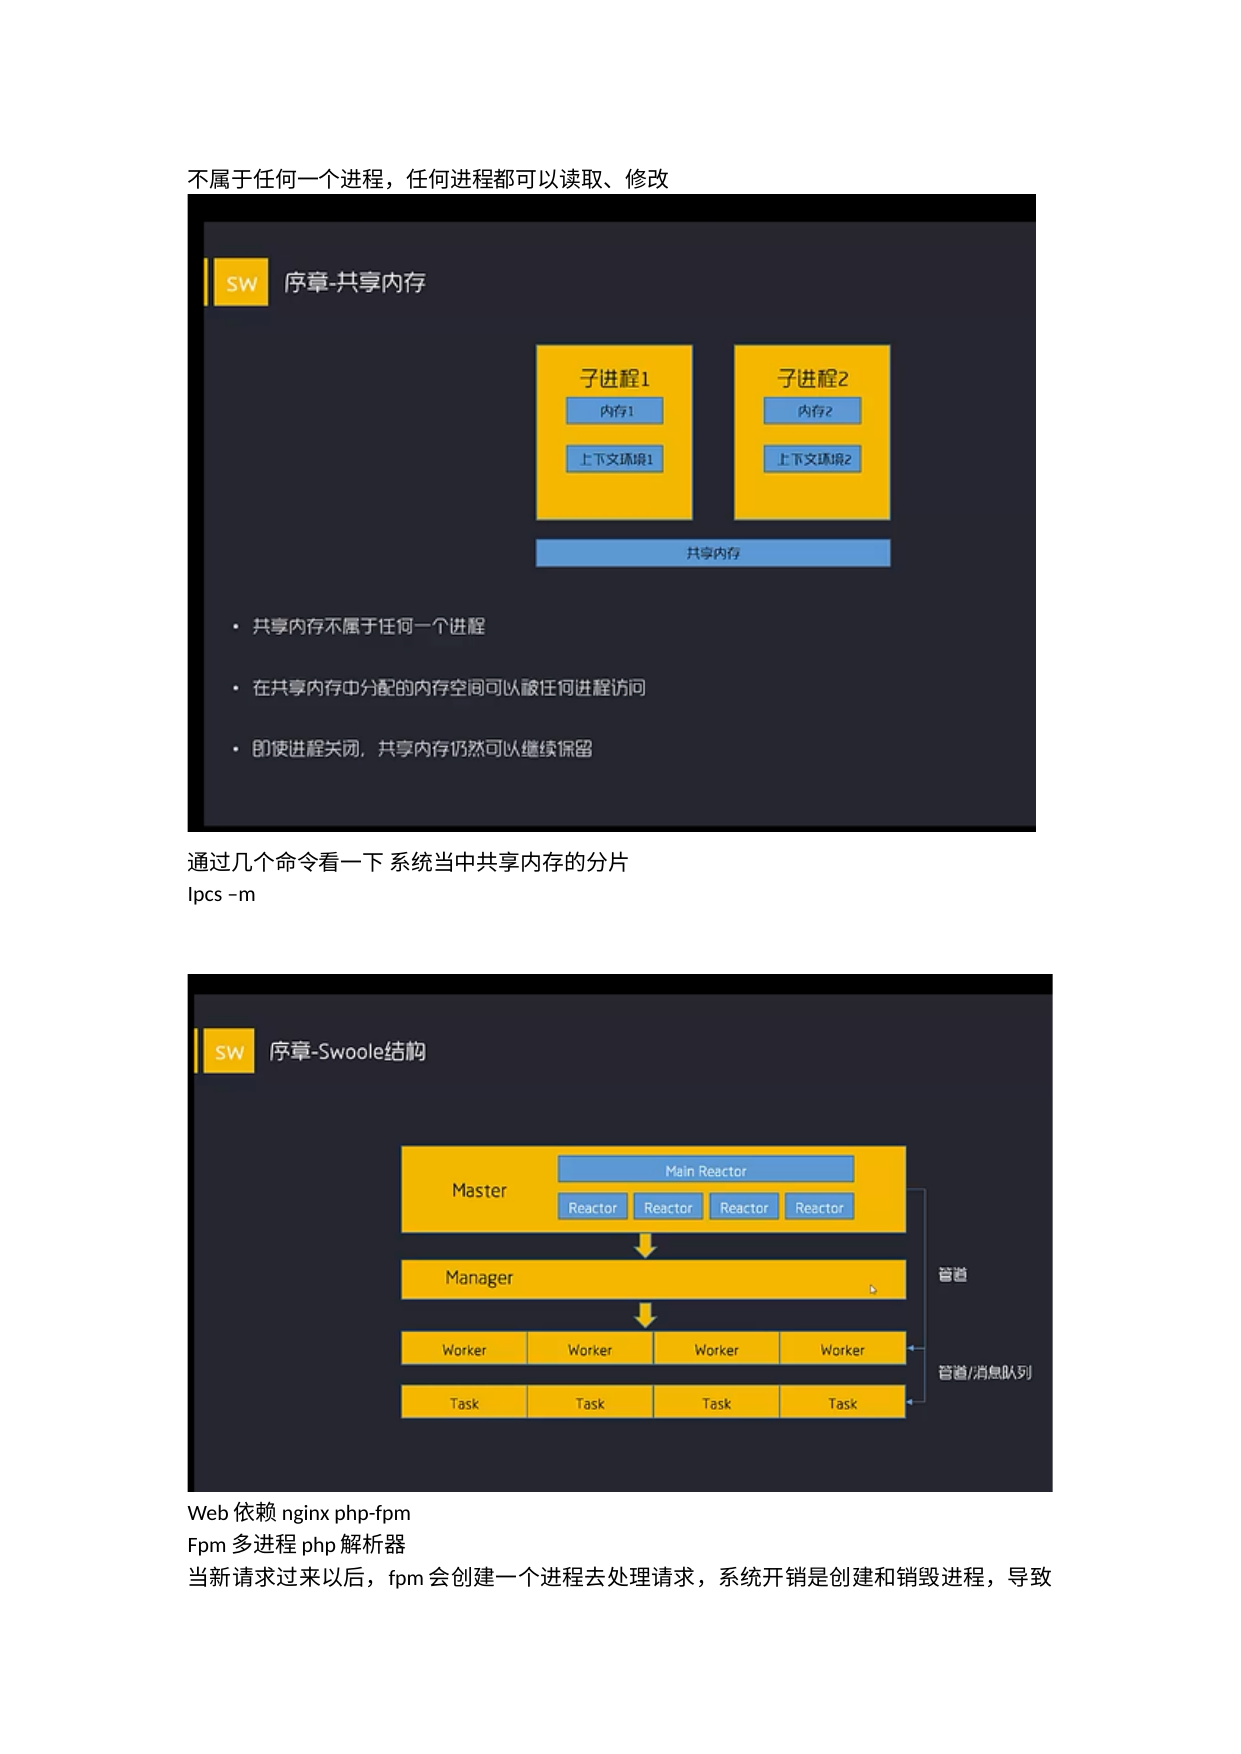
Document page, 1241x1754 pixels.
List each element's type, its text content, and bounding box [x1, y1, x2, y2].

text Ipcs –m [187, 877, 1053, 909]
text 通过几个命令看一下 系统当中共享内存的分片 [187, 844, 1053, 877]
picture [187, 194, 1036, 832]
text 当新请求过来以后，fpm会创建一个进程去处理请求，系统开销是创建和销毁进程，导致响应效率不是特别高 [187, 1559, 1053, 1592]
text Web 依赖nginx php-fpm [187, 1494, 1053, 1527]
picture [187, 974, 1053, 1492]
text Fpm 多进程php解析器 [187, 1527, 1053, 1559]
text 不属于任何一个进程，任何进程都可以读取、修改 [187, 162, 1053, 194]
